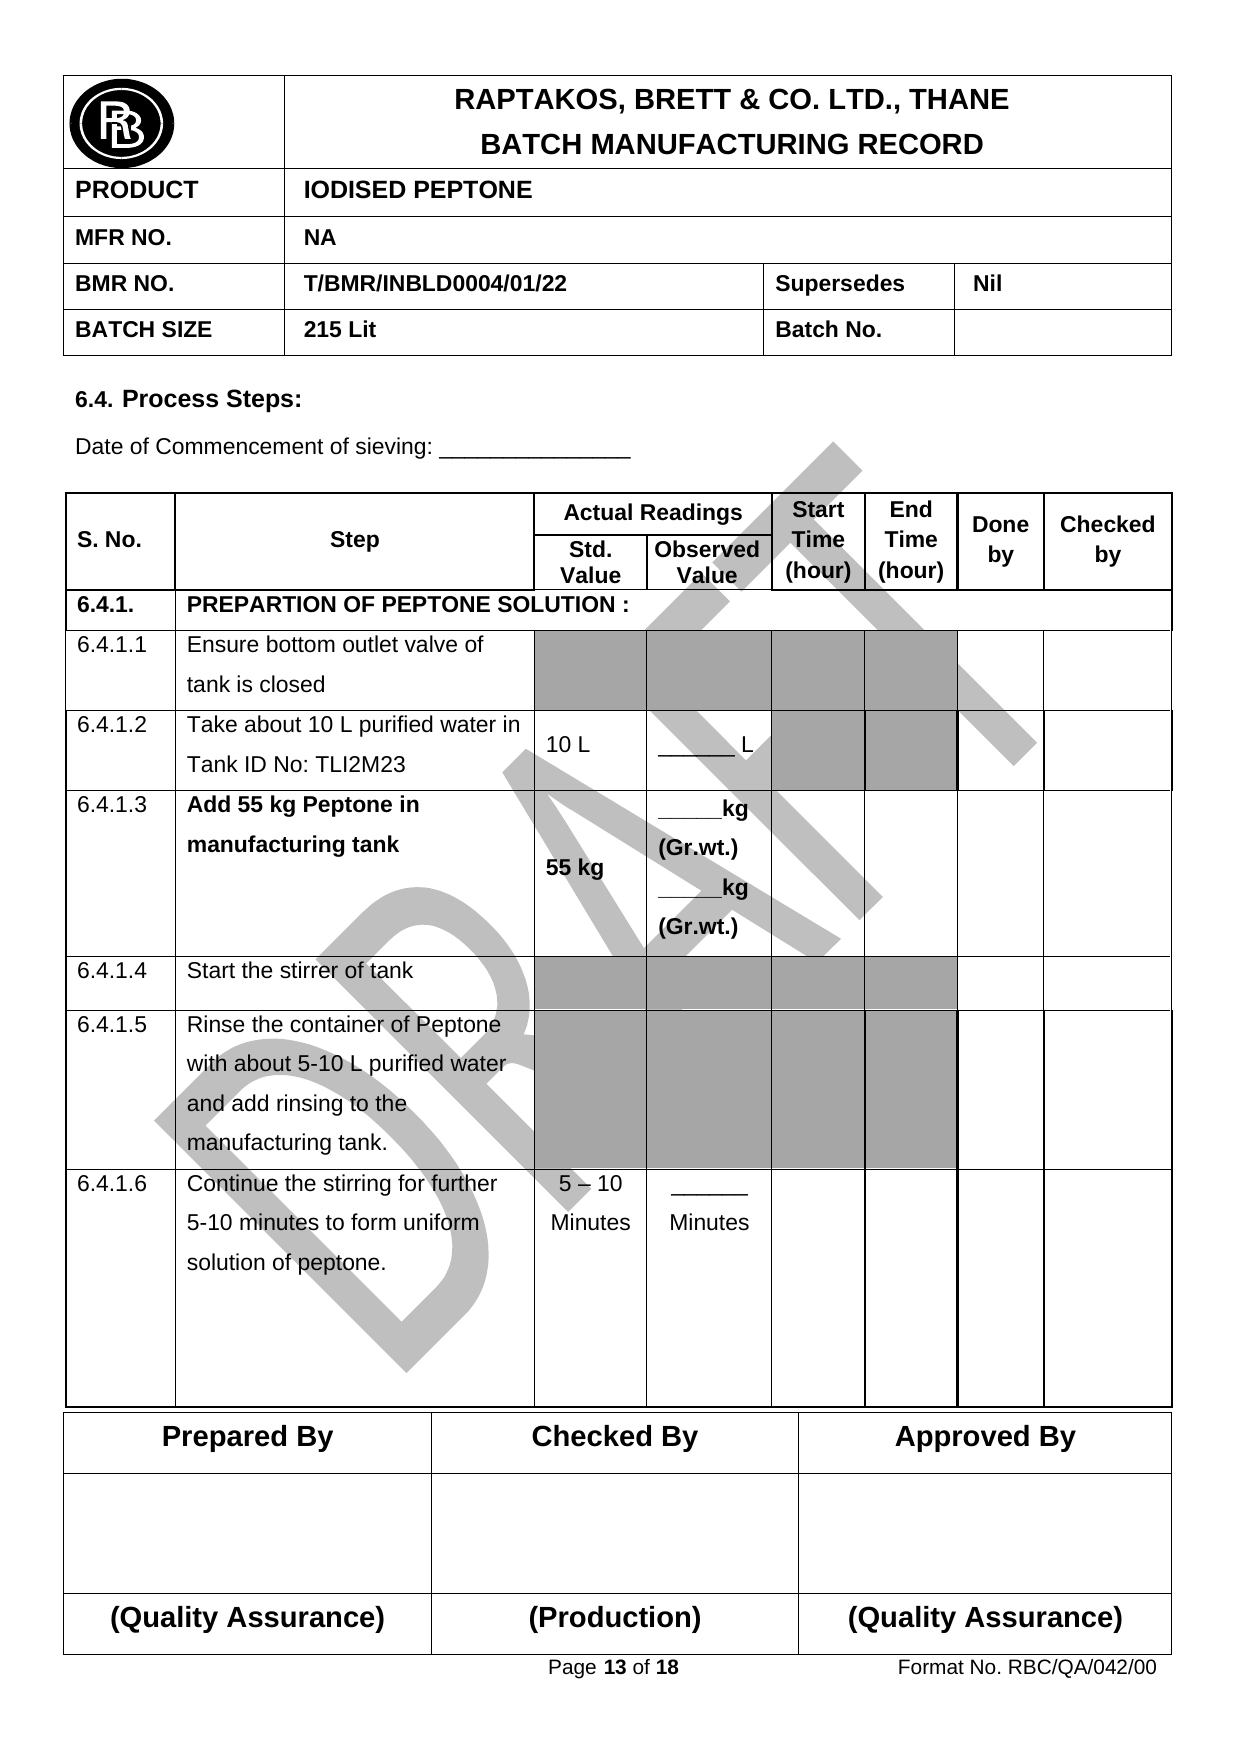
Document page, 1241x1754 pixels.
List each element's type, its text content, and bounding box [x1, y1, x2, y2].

table_cell [772, 711, 864, 790]
table_cell [1045, 1170, 1171, 1406]
table_cell [866, 1170, 956, 1406]
table_cell [958, 957, 1043, 1009]
table_cell [535, 1011, 646, 1168]
table_cell 55 kg [535, 791, 646, 956]
table_cell [1045, 1010, 1171, 1168]
table_cell _____kg (Gr.wt.) _____kg (Gr.wt.) [647, 791, 771, 956]
table_cell [535, 957, 646, 1009]
table_cell [647, 1011, 771, 1168]
table_cell [772, 957, 864, 1009]
table_cell Std. Value [535, 536, 646, 589]
table_cell 5 – 10 Minutes [535, 1170, 646, 1406]
table_cell Add 55 kg Peptone in manufacturing tank [176, 791, 534, 956]
table_cell 6.4.1.1 [66, 631, 175, 710]
table_cell [772, 1011, 864, 1168]
table_cell [959, 1011, 1043, 1168]
table_cell 6.4.1.2 [67, 711, 175, 790]
table_cell Ensure bottom outlet valve of tank is closed [176, 631, 534, 710]
table_cell 6.4.1.3 [67, 791, 175, 956]
table_cell [647, 957, 771, 1009]
table_header Actual Readings [535, 494, 771, 534]
table_cell [1045, 710, 1171, 790]
table_cell [647, 631, 771, 710]
table_cell 6.4.1.6 [67, 1170, 175, 1406]
table_cell [865, 957, 957, 1009]
table_cell Take about 10 L purified water in Tank ID No: TLI2M23 [176, 711, 534, 790]
table_cell 6.4.1.5 [67, 1011, 175, 1168]
text Date of Commencement of sieving: _______________ [75, 433, 1165, 459]
table_cell [866, 711, 956, 790]
table_header S. No. [67, 494, 174, 589]
table_cell [67, 591, 175, 630]
table_cell [1044, 956, 1171, 1009]
table_cell [865, 631, 957, 710]
table_cell PREPARTION OF PEPTONE SOLUTION : [176, 590, 1171, 630]
table_cell [772, 631, 864, 710]
table_cell Observed Value [648, 536, 771, 589]
table_cell 6.4.1.4 [67, 957, 175, 1009]
table_cell [958, 791, 1043, 956]
table_cell [958, 631, 1043, 710]
table_cell [959, 711, 1043, 790]
table_cell ______ Minutes [647, 1170, 771, 1406]
table_cell Continue the stirring for further 5-10 minutes to form uniform solution of peptone. [176, 1170, 534, 1406]
table_header Start Time (hour) [773, 494, 864, 589]
table_cell [535, 631, 646, 710]
table_cell [772, 791, 864, 956]
list Process Steps: [75, 384, 1137, 412]
table_cell [1044, 790, 1171, 956]
table_cell Rinse the container of Peptone with about 5-10 L purified water and add rinsing to the manufacturing tank. [176, 1011, 534, 1168]
table_cell 10 L [535, 711, 646, 790]
table_header Checked by [1045, 494, 1171, 589]
table_cell Start the stirrer of tank [176, 957, 534, 1009]
table_cell [959, 1170, 1043, 1406]
table_cell [865, 791, 957, 956]
table_header Step [176, 494, 533, 589]
table_header End Time (hour) [866, 494, 956, 589]
table_cell [866, 1011, 956, 1168]
table_cell ______ L [647, 711, 771, 790]
table_cell [772, 1170, 864, 1406]
table_cell [1044, 630, 1171, 710]
table_header Done by [959, 494, 1043, 589]
